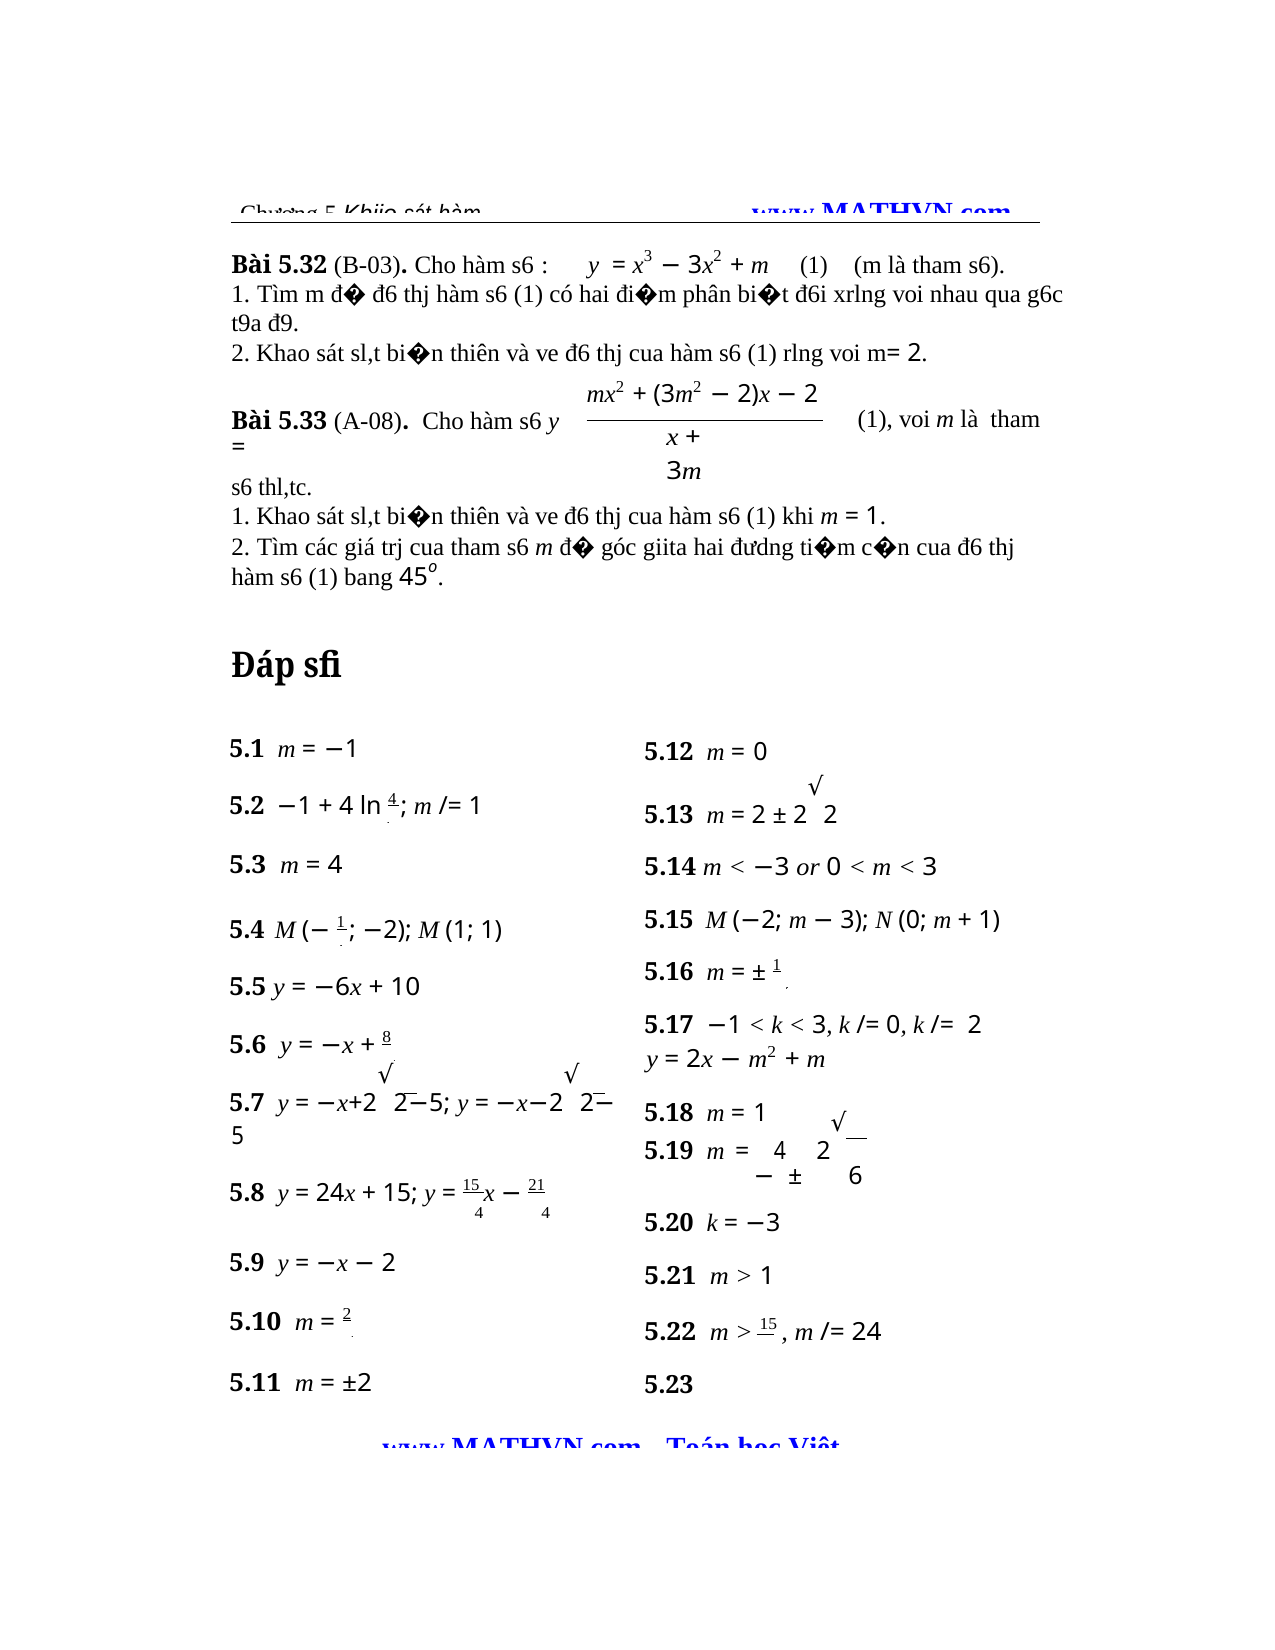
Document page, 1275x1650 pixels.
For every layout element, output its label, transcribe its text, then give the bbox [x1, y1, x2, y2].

text 5.15 M (−2; m − 3); N (0; m + 1) [644, 901, 1096, 935]
text 4 4 [179, 1206, 550, 1222]
text 5.13 m = 2 ± 2√2 [644, 768, 1096, 831]
text 5.6 y = −x + 8 [229, 1026, 625, 1060]
text 5.5 y = −6x + 10 [229, 969, 625, 1003]
text − ± 6 [629, 1167, 986, 1188]
list Tìm các giá trj cua tham s6 m đ� góc giita hai đưdng ti�m c�n cua đ6 thj hàm s6 (1) bang 45o. [231, 531, 1041, 591]
text 5.8 y = 24x + 15; y = 15 x − 21 [229, 1183, 625, 1206]
list Khao sát sl,t bi�n thiên và ve đ6 thj cua hàm s6 (1) khi m = 1. [231, 501, 1096, 531]
text Bài 5.32 (B-03). Cho hàm s6 : y = x3 − 3x2 + m (1) (m là tham s6). [231, 244, 1096, 281]
text 5.11 m = ±2 [229, 1364, 550, 1398]
text 5.20 k = −3 [644, 1206, 1096, 1238]
text 5.22 m > 15 , m /= 24 [644, 1314, 1096, 1348]
text t9a đ9. [231, 309, 1096, 337]
text x + 3m [666, 419, 743, 487]
text s6 thl,tc. [231, 472, 576, 501]
text 5.4 M (− 1 ; −2); M (1; 1) [229, 911, 625, 945]
text y = 2x − m2 + m [646, 1040, 1096, 1075]
subtitle 5.23 [644, 1367, 1096, 1401]
subtitle Đáp sfi [231, 639, 1096, 687]
text (1), voi m là tham [857, 408, 1096, 432]
text 5.16 m = ± 1 [644, 954, 1096, 988]
text 5 [231, 1122, 625, 1149]
text mx2 + (3m2 − 2)x − 2 [586, 383, 1096, 408]
text 5.7 y = −x+2√2−5; y = −x−2√2− [229, 1066, 625, 1122]
text Bài 5.33 (A-08). Cho hàm s6 y = [231, 408, 576, 461]
text 5.18 m = 1 [644, 1094, 1096, 1128]
list Khao sát sl,t bi�n thiên và ve đ6 thj cua hàm s6 (1) rlng voi m= 2. [231, 337, 1096, 367]
list Tìm m đ� đ6 thj hàm s6 (1) có hai đi�m phân bi�t đ6i xrlng voi nhau qua g6c [231, 281, 1096, 307]
text 5.1 m = −1 [229, 731, 625, 764]
text 5.3 m = 4 [229, 847, 625, 881]
text 5.21 m > 1 [644, 1258, 1096, 1292]
text 5.12 m = 0 [644, 733, 1096, 767]
text 5.10 m = 2 [229, 1303, 550, 1337]
text 5.14 m < −3 or 0 < m < 3 [644, 849, 1096, 883]
text 5.17 −1 < k < 3, k /= 0, k /= 2 [644, 1006, 1096, 1040]
text 5.9 y = −x − 2 [229, 1244, 550, 1278]
text 5.2 −1 + 4 ln 4 ; m /= 1 [229, 788, 625, 822]
text 5.19 m = 4 2√ [644, 1129, 1096, 1167]
